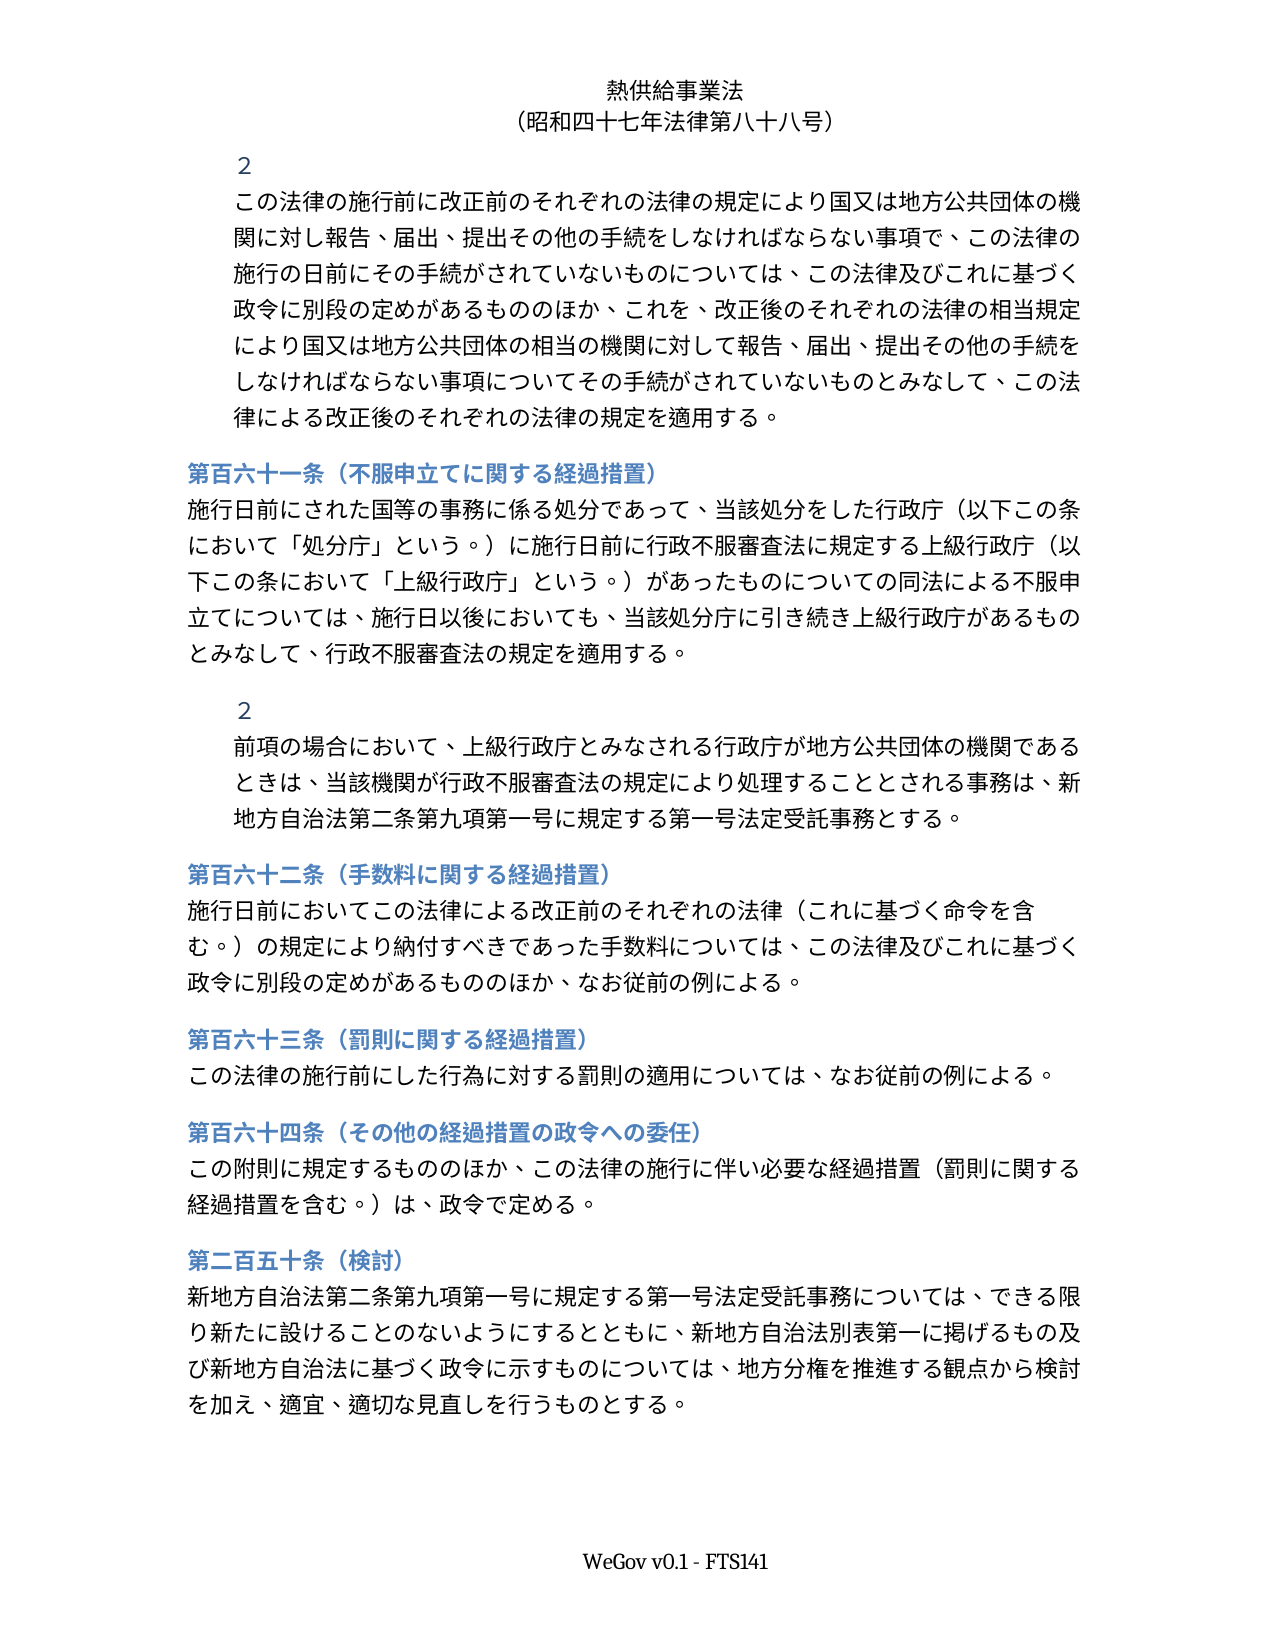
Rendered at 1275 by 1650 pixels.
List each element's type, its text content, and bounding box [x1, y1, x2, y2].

text この附則に規定するもののほか、この法律の施行に伴い必要な経過措置（罰則に関する経過措置を含む。）は、政令で定める。 [187, 1153, 1087, 1220]
text 施行日前においてこの法律による改正前のそれぞれの法律（これに基づく命令を含む。）の規定により納付すべきであった手数料については、この法律及びこれに基づく政令に別段の定めがあるもののほか、なお従前の例による。 [187, 895, 1087, 998]
subtitle 第百六十一条（不服申立てに関する経過措置） [187, 458, 1087, 489]
subtitle 第百六十二条（手数料に関する経過措置） [187, 859, 1087, 891]
text この法律の施行前に改正前のそれぞれの法律の規定により国又は地方公共団体の機関に対し報告、届出、提出その他の手続をしなければならない事項で、この法律の施行の日前にその手続がされていないものについては、この法律及びこれに基づく政令に別段の定めがあるもののほか、これを、改正後のそれぞれの法律の相当規定により国又は地方公共団体の相当の機関に対して報告、届出、提出その他の手続をしなければならない事項についてその手続がされていないものとみなして、この法律による改正後のそれぞれの法律の規定を適用する。 [233, 186, 1087, 433]
subtitle 第百六十三条（罰則に関する経過措置） [187, 1024, 1087, 1055]
text 前項の場合において、上級行政庁とみなされる行政庁が地方公共団体の機関であるときは、当該機関が行政不服審査法の規定により処理することとされる事務は、新地方自治法第二条第九項第一号に規定する第一号法定受託事務とする。 [233, 731, 1087, 834]
subtitle 第百六十四条（その他の経過措置の政令への委任） [187, 1117, 1087, 1148]
text 施行日前にされた国等の事務に係る処分であって、当該処分をした行政庁（以下この条において「処分庁」という。）に施行日前に行政不服審査法に規定する上級行政庁（以下この条において「上級行政庁」という。）があったものについての同法による不服申立てについては、施行日以後においても、当該処分庁に引き続き上級行政庁があるものとみなして、行政不服審査法の規定を適用する。 [187, 494, 1087, 669]
subtitle ２ [233, 150, 1087, 181]
text この法律の施行前にした行為に対する罰則の適用については、なお従前の例による。 [187, 1060, 1087, 1091]
text 新地方自治法第二条第九項第一号に規定する第一号法定受託事務については、できる限り新たに設けることのないようにするとともに、新地方自治法別表第一に掲げるもの及び新地方自治法に基づく政令に示すものについては、地方分権を推進する観点から検討を加え、適宜、適切な見直しを行うものとする。 [187, 1281, 1087, 1420]
subtitle 第二百五十条（検討） [187, 1245, 1087, 1277]
subtitle ２ [233, 695, 1087, 726]
